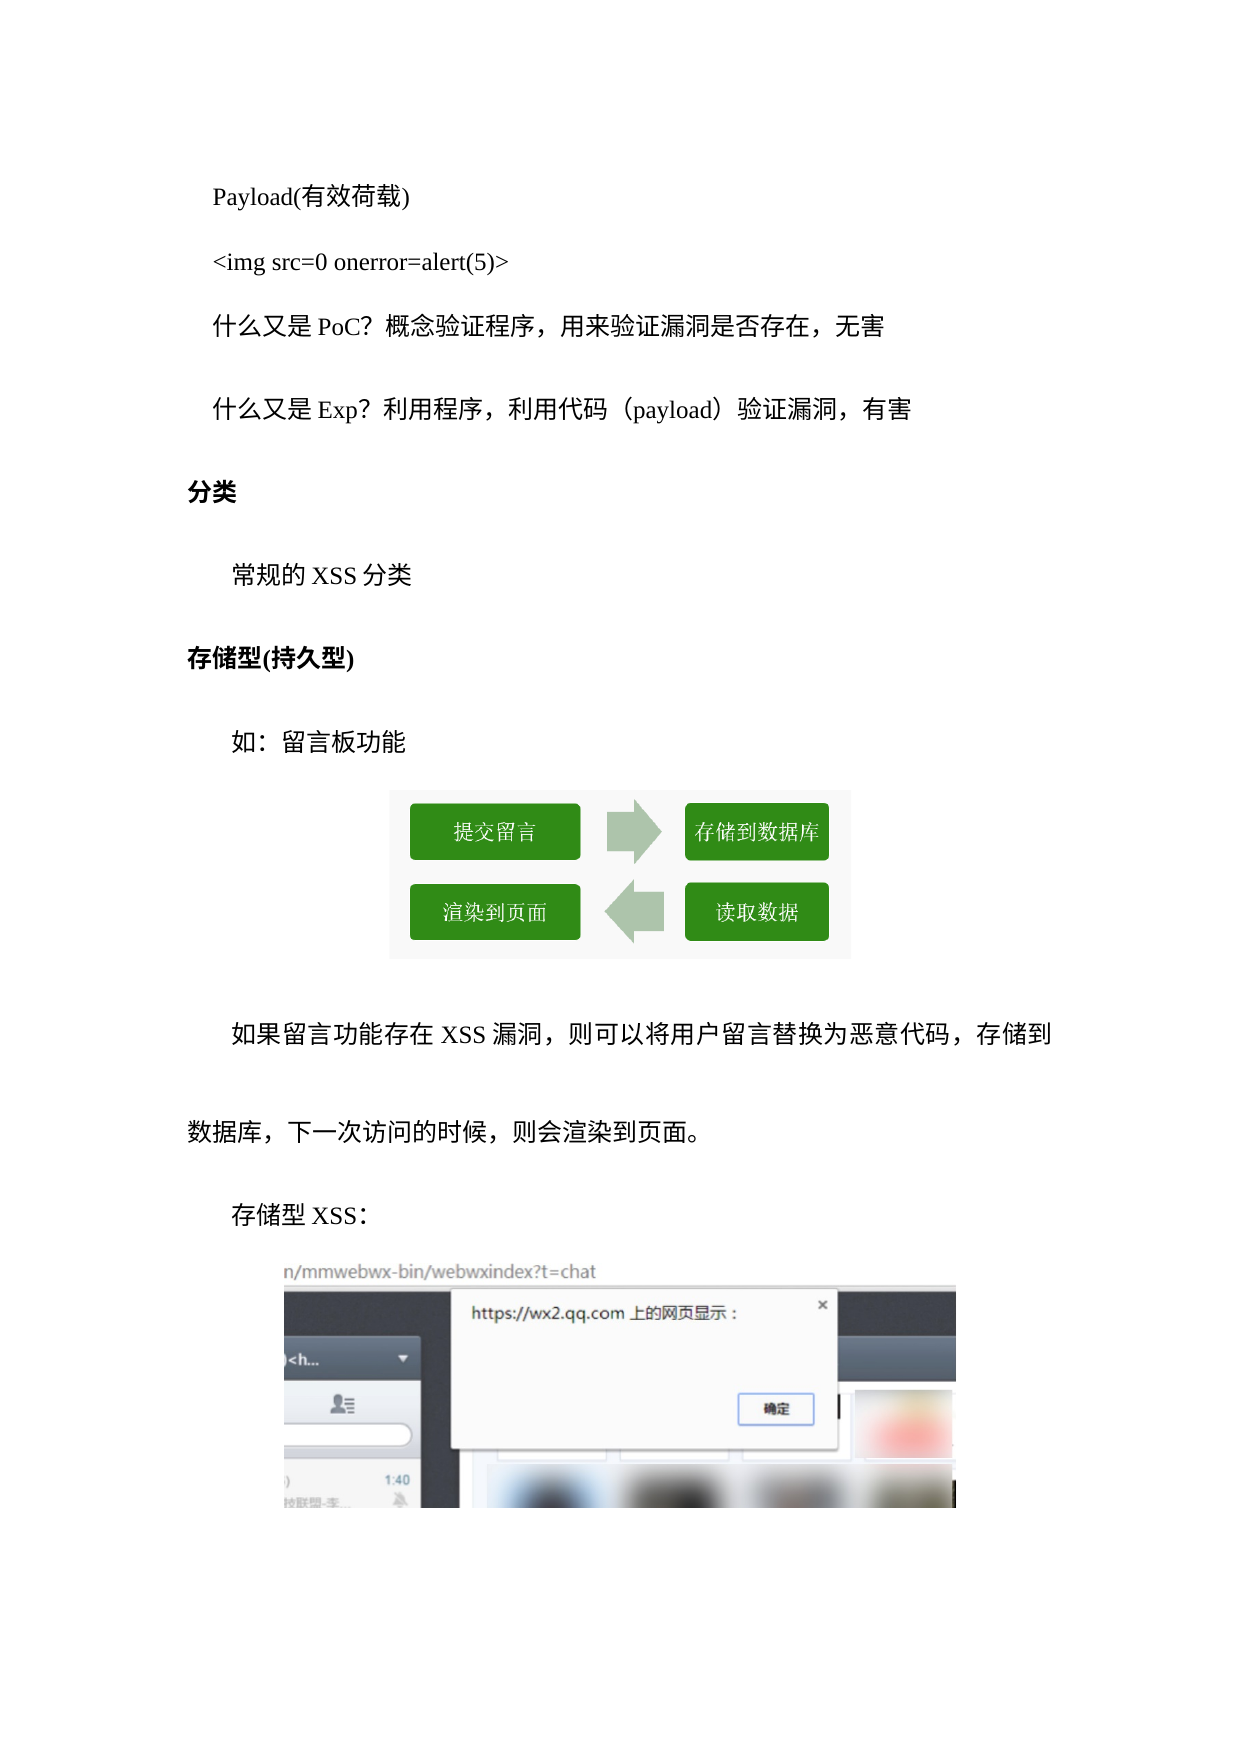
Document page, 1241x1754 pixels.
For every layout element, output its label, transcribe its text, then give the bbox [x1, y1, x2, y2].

text <img src=0 onerror=alert(5)> [212, 245, 1053, 278]
picture [284, 1263, 957, 1508]
text 什么又是PoC？概念验证程序，用来验证漏洞是否存在，无害 [212, 292, 1053, 357]
subtitle 存储型(持久型) [187, 624, 1053, 689]
subtitle 分类 [187, 458, 1053, 523]
picture [389, 790, 852, 959]
text 常规的XSS分类 [187, 541, 1053, 606]
text 如果留言功能存在XSS漏洞，则可以将用户留言替换为恶意代码，存储到数据库，下一次访问的时候，则会渲染到页面。 [187, 1000, 1053, 1163]
text Payload(有效荷载) [187, 162, 1053, 227]
text 什么又是Exp？利用程序，利用代码（payload）验证漏洞，有害 [212, 375, 1053, 440]
text 如：留言板功能 [187, 708, 1053, 773]
text 存储型XSS： [187, 1181, 1053, 1246]
